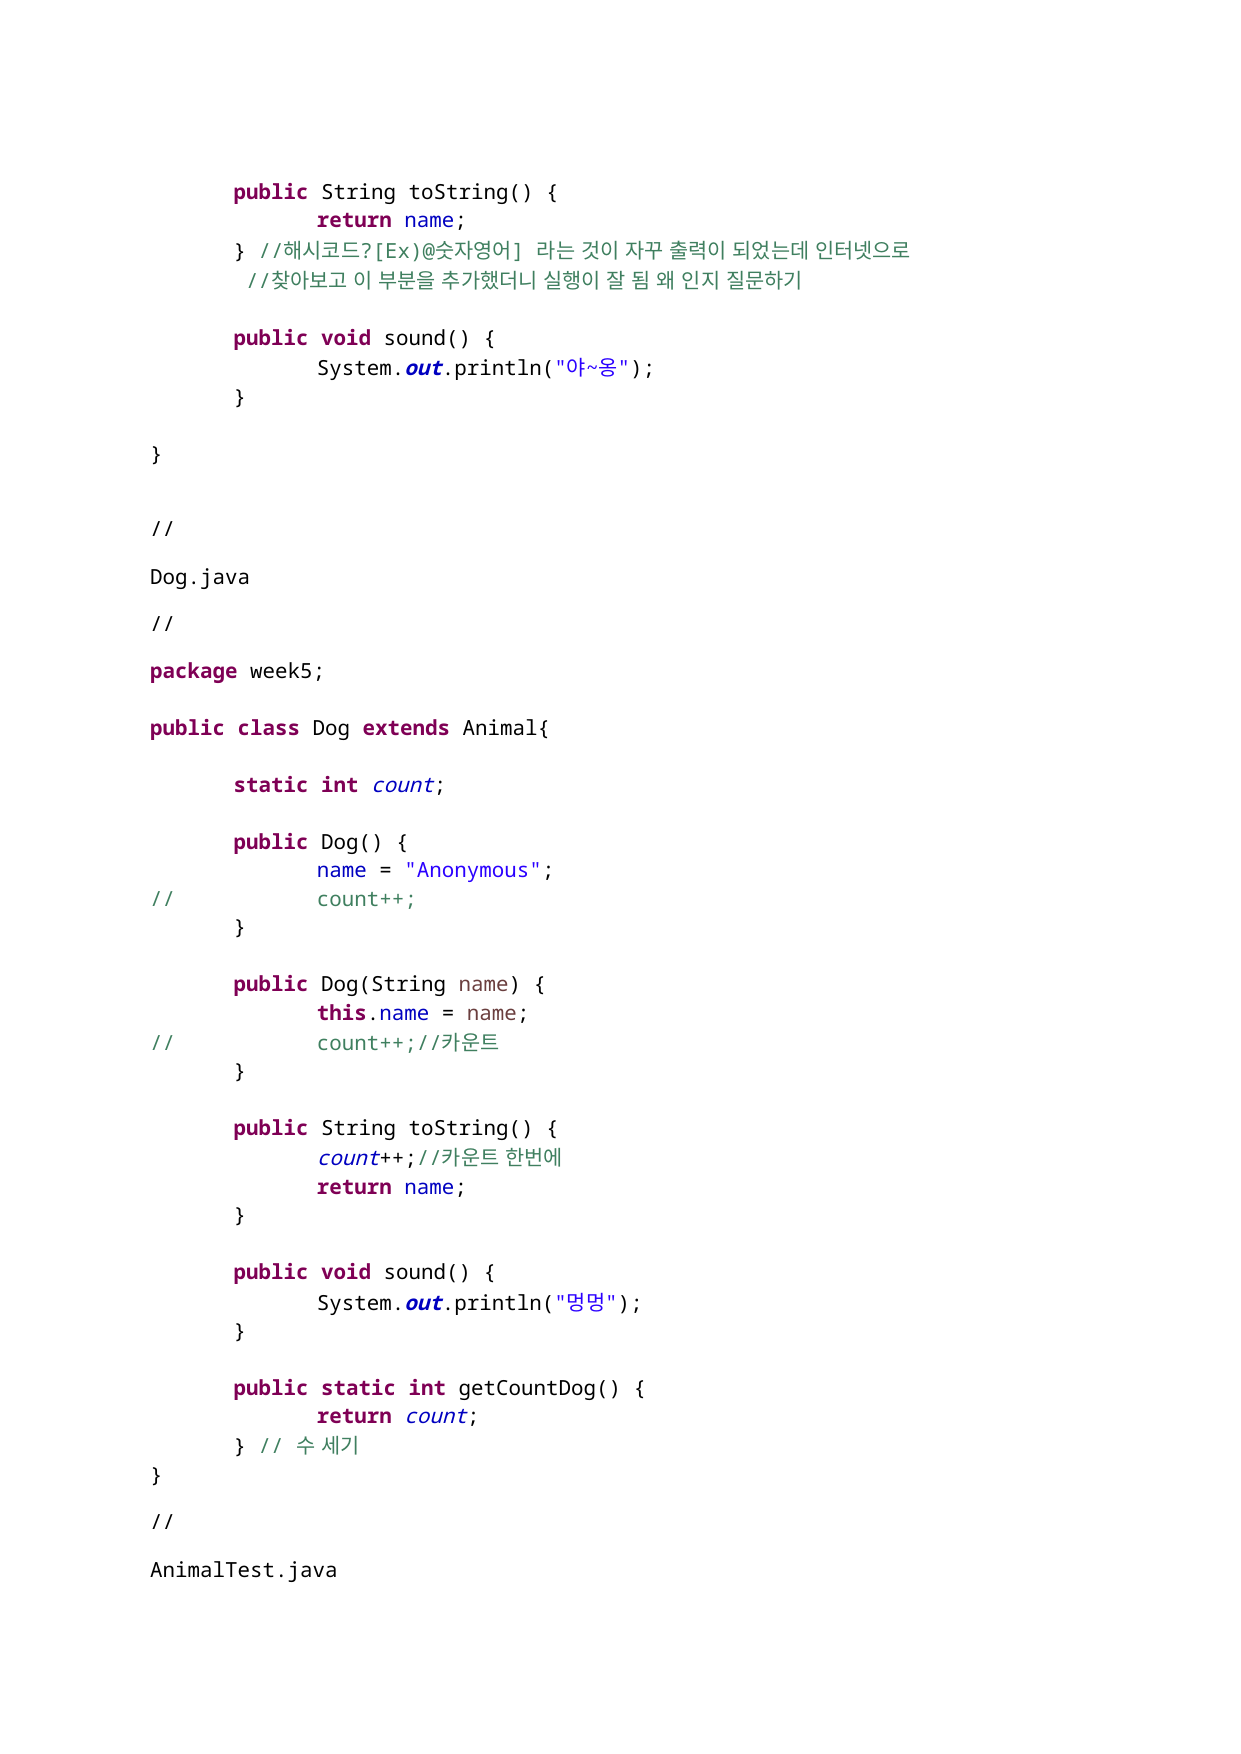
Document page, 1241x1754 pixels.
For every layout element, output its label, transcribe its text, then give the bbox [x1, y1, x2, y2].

text // [150, 514, 1090, 543]
text System.out.println("멍멍"); [150, 1286, 1090, 1316]
text public Dog(String name) { [150, 969, 1090, 998]
text name = "Anonymous"; [150, 855, 1090, 884]
text } [150, 382, 1090, 410]
text public String toString() { [150, 177, 1090, 206]
text static int count; [150, 770, 1090, 798]
text package week5; [150, 656, 1090, 685]
text this.name = name; [150, 998, 1090, 1026]
text // count++;//카운트 [150, 1026, 1090, 1056]
text // [150, 609, 1090, 637]
text } [150, 1056, 1090, 1085]
text } // 수 세기 [150, 1430, 1090, 1460]
text public void sound() { [150, 323, 1090, 352]
text } [150, 1316, 1090, 1344]
text // [150, 1507, 1090, 1536]
text public Dog() { [150, 827, 1090, 855]
text //찾아보고 이 부분을 추가했더니 실행이 잘 됨 왜 인지 질문하기 [150, 264, 1090, 295]
text public class Dog extends Animal{ [150, 713, 1090, 742]
text System.out.println("야~옹"); [150, 352, 1090, 382]
text count++;//카운트 한번에 [150, 1142, 1090, 1172]
text } [150, 1460, 1090, 1488]
text Dog.java [150, 562, 1090, 590]
text } [150, 1200, 1090, 1229]
text AnimalTest.java [150, 1555, 1090, 1583]
text } //해시코드?[Ex)@숫자영어] 라는 것이 자꾸 출력이 되었는데 인터넷으로 [150, 234, 1090, 264]
text public void sound() { [150, 1257, 1090, 1286]
text return count; [150, 1401, 1090, 1430]
text } [150, 439, 1090, 467]
text public static int getCountDog() { [150, 1373, 1090, 1401]
text // count++; [150, 884, 1090, 912]
text return name; [150, 1172, 1090, 1200]
text return name; [150, 206, 1090, 234]
text public String toString() { [150, 1113, 1090, 1142]
text } [150, 912, 1090, 941]
